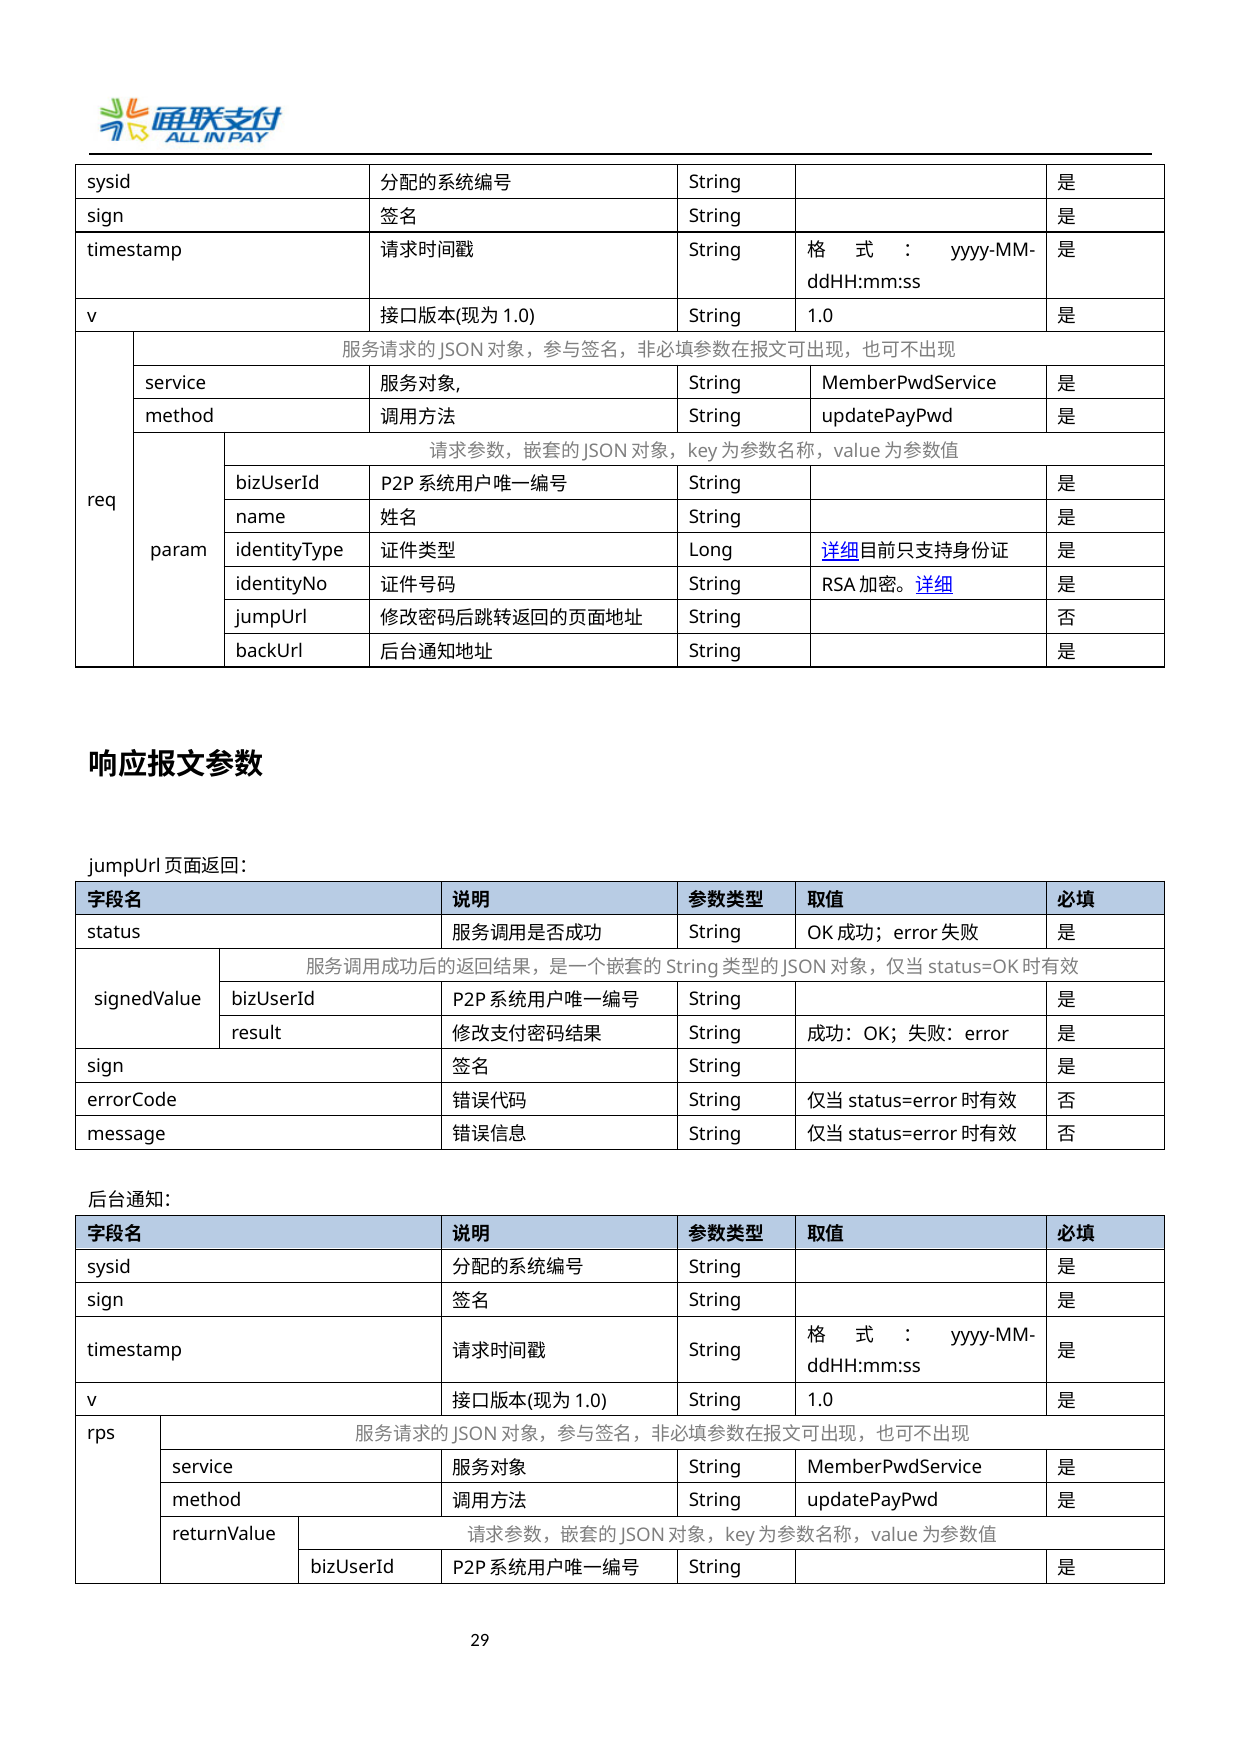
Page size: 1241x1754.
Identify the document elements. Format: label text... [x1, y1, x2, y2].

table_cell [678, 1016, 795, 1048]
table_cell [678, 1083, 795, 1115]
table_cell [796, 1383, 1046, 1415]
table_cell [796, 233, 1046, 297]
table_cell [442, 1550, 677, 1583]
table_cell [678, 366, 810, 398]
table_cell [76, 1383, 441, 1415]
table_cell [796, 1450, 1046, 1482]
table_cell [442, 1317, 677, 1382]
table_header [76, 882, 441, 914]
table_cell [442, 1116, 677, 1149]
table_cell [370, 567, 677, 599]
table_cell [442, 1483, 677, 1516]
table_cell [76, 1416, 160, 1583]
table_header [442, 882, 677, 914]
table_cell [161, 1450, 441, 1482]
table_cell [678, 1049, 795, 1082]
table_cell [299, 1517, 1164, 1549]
text 后台通知： [89, 1182, 1152, 1215]
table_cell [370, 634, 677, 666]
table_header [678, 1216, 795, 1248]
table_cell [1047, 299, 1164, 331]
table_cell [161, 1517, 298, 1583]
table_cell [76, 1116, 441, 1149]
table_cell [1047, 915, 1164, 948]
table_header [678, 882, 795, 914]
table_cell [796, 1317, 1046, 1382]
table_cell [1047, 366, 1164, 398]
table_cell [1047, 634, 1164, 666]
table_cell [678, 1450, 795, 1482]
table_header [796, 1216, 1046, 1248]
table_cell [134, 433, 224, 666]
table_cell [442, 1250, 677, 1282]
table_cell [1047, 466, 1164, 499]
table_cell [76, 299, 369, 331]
text jumpUrl页面返回： [89, 848, 1152, 881]
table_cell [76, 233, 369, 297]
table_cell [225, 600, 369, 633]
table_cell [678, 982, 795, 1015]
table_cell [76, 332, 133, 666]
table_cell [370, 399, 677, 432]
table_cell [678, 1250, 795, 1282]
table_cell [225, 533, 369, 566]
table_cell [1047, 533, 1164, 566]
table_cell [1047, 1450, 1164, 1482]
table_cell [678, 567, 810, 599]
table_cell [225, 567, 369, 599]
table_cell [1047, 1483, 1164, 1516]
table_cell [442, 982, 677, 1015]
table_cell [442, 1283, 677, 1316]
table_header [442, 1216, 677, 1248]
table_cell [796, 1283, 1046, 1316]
subtitle 响应报文参数 [89, 729, 1152, 794]
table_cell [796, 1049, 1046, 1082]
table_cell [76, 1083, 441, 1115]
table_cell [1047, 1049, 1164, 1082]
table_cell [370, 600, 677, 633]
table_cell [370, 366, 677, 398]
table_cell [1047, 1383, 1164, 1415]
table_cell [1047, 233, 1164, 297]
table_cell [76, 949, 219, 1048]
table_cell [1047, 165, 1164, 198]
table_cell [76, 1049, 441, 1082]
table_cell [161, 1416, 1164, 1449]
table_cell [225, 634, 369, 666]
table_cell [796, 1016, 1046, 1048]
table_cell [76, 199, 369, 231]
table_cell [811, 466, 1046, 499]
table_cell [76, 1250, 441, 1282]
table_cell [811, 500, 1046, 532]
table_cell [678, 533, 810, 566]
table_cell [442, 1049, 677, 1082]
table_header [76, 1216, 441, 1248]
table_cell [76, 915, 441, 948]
picture [88, 88, 291, 152]
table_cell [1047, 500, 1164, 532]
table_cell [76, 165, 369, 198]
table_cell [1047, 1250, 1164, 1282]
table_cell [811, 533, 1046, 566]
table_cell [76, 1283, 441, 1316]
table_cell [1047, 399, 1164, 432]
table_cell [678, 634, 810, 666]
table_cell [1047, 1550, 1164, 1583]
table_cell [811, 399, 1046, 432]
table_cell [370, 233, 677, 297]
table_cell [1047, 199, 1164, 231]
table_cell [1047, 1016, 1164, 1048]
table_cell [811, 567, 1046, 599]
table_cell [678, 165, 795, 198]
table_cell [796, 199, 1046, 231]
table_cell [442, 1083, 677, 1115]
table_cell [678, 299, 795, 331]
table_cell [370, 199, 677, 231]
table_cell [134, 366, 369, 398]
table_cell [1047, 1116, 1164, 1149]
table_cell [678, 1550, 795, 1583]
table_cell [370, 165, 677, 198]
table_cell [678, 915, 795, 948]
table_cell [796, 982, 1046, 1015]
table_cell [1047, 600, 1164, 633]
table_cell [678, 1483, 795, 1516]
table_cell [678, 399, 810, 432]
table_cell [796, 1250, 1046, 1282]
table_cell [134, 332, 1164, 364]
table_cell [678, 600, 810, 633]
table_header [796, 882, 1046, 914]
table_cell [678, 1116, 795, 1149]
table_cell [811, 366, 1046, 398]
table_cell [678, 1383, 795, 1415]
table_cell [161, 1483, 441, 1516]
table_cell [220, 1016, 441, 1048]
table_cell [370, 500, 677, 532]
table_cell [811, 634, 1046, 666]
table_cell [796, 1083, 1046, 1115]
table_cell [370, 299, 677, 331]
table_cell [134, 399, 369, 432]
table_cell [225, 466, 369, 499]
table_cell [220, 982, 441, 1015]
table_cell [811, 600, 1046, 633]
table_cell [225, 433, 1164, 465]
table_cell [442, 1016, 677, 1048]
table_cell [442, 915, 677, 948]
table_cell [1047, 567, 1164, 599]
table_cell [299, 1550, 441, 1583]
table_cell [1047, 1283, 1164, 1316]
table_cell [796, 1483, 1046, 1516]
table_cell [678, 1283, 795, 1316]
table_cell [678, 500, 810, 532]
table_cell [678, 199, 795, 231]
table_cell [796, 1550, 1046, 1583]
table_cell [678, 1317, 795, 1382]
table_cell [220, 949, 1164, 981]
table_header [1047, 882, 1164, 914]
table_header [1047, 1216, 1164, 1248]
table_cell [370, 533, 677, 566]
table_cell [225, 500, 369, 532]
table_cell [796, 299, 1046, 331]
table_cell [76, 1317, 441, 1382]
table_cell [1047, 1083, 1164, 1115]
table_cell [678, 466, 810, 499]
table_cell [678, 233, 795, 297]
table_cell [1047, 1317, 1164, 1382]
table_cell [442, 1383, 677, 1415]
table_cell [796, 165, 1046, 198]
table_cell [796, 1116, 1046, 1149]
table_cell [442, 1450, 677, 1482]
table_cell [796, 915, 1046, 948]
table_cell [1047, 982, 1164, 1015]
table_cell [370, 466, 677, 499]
